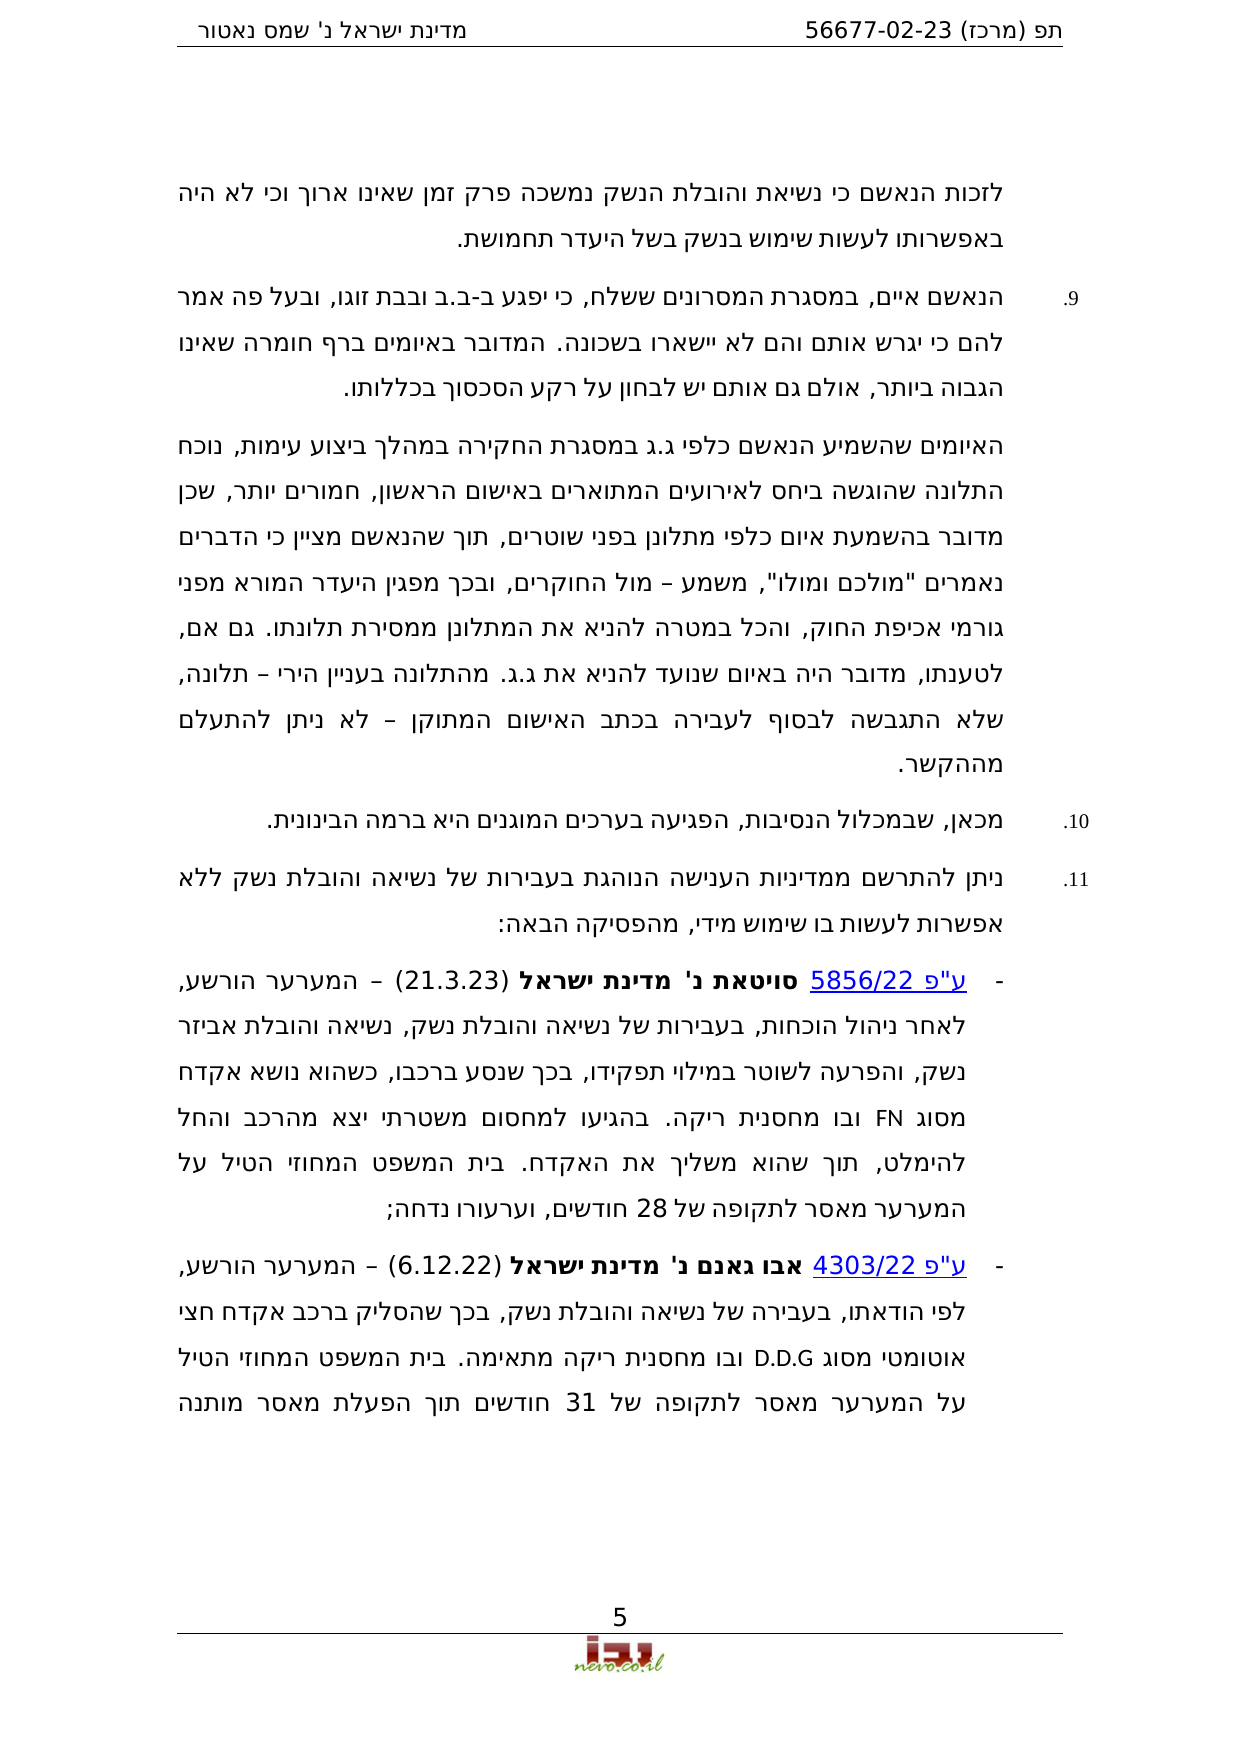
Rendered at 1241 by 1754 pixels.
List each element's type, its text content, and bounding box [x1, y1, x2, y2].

list ניתן להתרשם ממדיניות הענישה הנוהגת בעבירות של נשיאה והובלת נשק ללא אפשרות לעשות בו שימוש מידי, מהפסיקה הבאה: [177, 862, 1063, 938]
list מכאן, שבמכלול הנסיבות, הפגיעה בערכים המוגנים היא ברמה הבינונית. [177, 805, 1063, 834]
list האיומים שהשמיע הנאשם כלפי ג.ג במסגרת החקירה במהלך ביצוע עימות, נוכח התלונה שהוגשה ביחס לאירועים המתוארים באישום הראשון, חמורים יותר, שכן מדובר בהשמעת איום כלפי מתלונן בפני שוטרים, תוך שהנאשם מציין כי הדברים נאמרים "מולכם ומולו", משמע – מול החוקרים, ובכך מפגין היעדר המורא מפני גורמי אכיפת החוק, והכל במטרה להניא את המתלונן ממסירת תלונתו. גם אם, לטענתו, מדובר היה באיום שנועד להניא את ג.ג. מהתלונה בעניין הירי – תלונה, שלא התגבשה לבסוף לעבירה בכתב האישום המתוקן – לא ניתן להתעלם מההקשר. [177, 431, 1004, 778]
list ע"פ 5856/22 סויטאת נ' מדינת ישראל (21.3.23) – המערער הורשע, לאחר ניהול הוכחות, בעבירות של נשיאה והובלת נשק, נשיאה והובלת אביזר נשק, והפרעה לשוטר במילוי תפקידו, בכך שנסע ברכבו, כשהוא נושא אקדח מסוג FN ובו מחסנית ריקה. בהגיעו למחסום משטרתי יצא מהרכב והחל להימלט, תוך שהוא משליך את האקדח. בית המשפט המחוזי הטיל על המערער מאסר לתקופה של 28 חודשים, וערעורו נדחה; [177, 966, 1004, 1224]
picture [574, 1635, 666, 1673]
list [177, 177, 1004, 253]
list הנאשם איים, במסגרת המסרונים ששלח, כי יפגע ב-ב.ב ובבת זוגו, ובעל פה אמר להם כי יגרש אותם והם לא יישארו בשכונה. המדובר באיומים ברף חומרה שאינו הגבוה ביותר, אולם גם אותם יש לבחון על רקע הסכסוך בכללותו. [177, 281, 1063, 403]
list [177, 1252, 1004, 1418]
